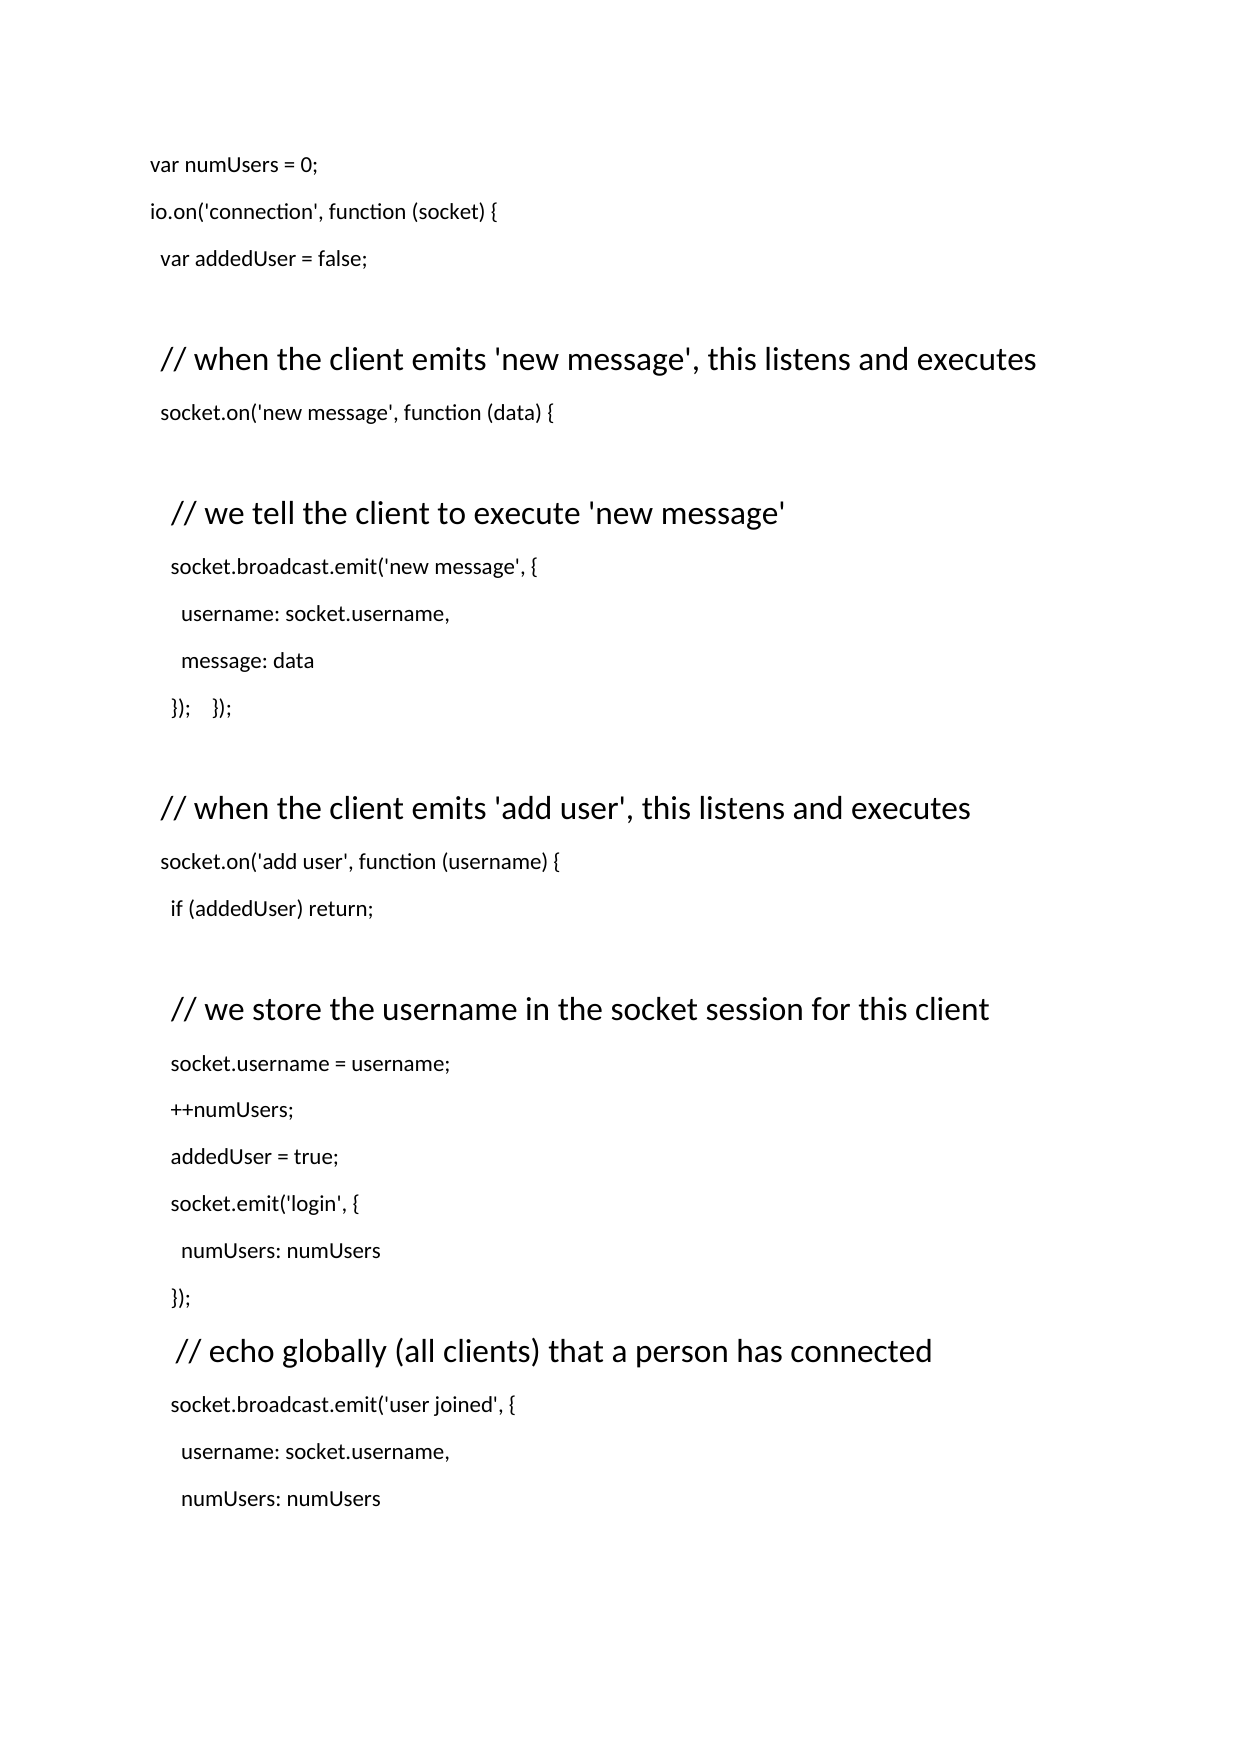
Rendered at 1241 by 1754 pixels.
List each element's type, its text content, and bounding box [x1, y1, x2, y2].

text var numUsers = 0; [150, 150, 1090, 178]
text io.on('connection', function (socket) { [150, 197, 1090, 225]
text socket.emit('login', { [150, 1189, 1090, 1217]
text numUsers: numUsers [150, 1236, 1090, 1264]
text addedUser = true; [150, 1142, 1090, 1171]
text // when the client emits 'new message', this listens and executes [150, 337, 1090, 378]
text numUsers: numUsers [150, 1484, 1090, 1512]
text // when the client emits 'add user', this listens and executes [150, 787, 1090, 828]
text // we store the username in the socket session for this client [150, 988, 1090, 1029]
text }); }); [150, 693, 1090, 721]
text username: socket.username, [150, 599, 1090, 627]
text var addedUser = false; [150, 244, 1090, 272]
text // we tell the client to execute 'new message' [150, 492, 1090, 533]
text // echo globally (all clients) that a person has connected [150, 1330, 1090, 1371]
text if (addedUser) return; [150, 894, 1090, 922]
text socket.username = username; [150, 1049, 1090, 1077]
text socket.on('new message', function (data) { [150, 398, 1090, 426]
text }); [150, 1283, 1090, 1311]
text socket.on('add user', function (username) { [150, 847, 1090, 876]
text ++numUsers; [150, 1096, 1090, 1124]
text socket.broadcast.emit('new message', { [150, 552, 1090, 581]
text socket.broadcast.emit('user joined', { [150, 1391, 1090, 1419]
text message: data [150, 646, 1090, 674]
text username: socket.username, [150, 1437, 1090, 1466]
